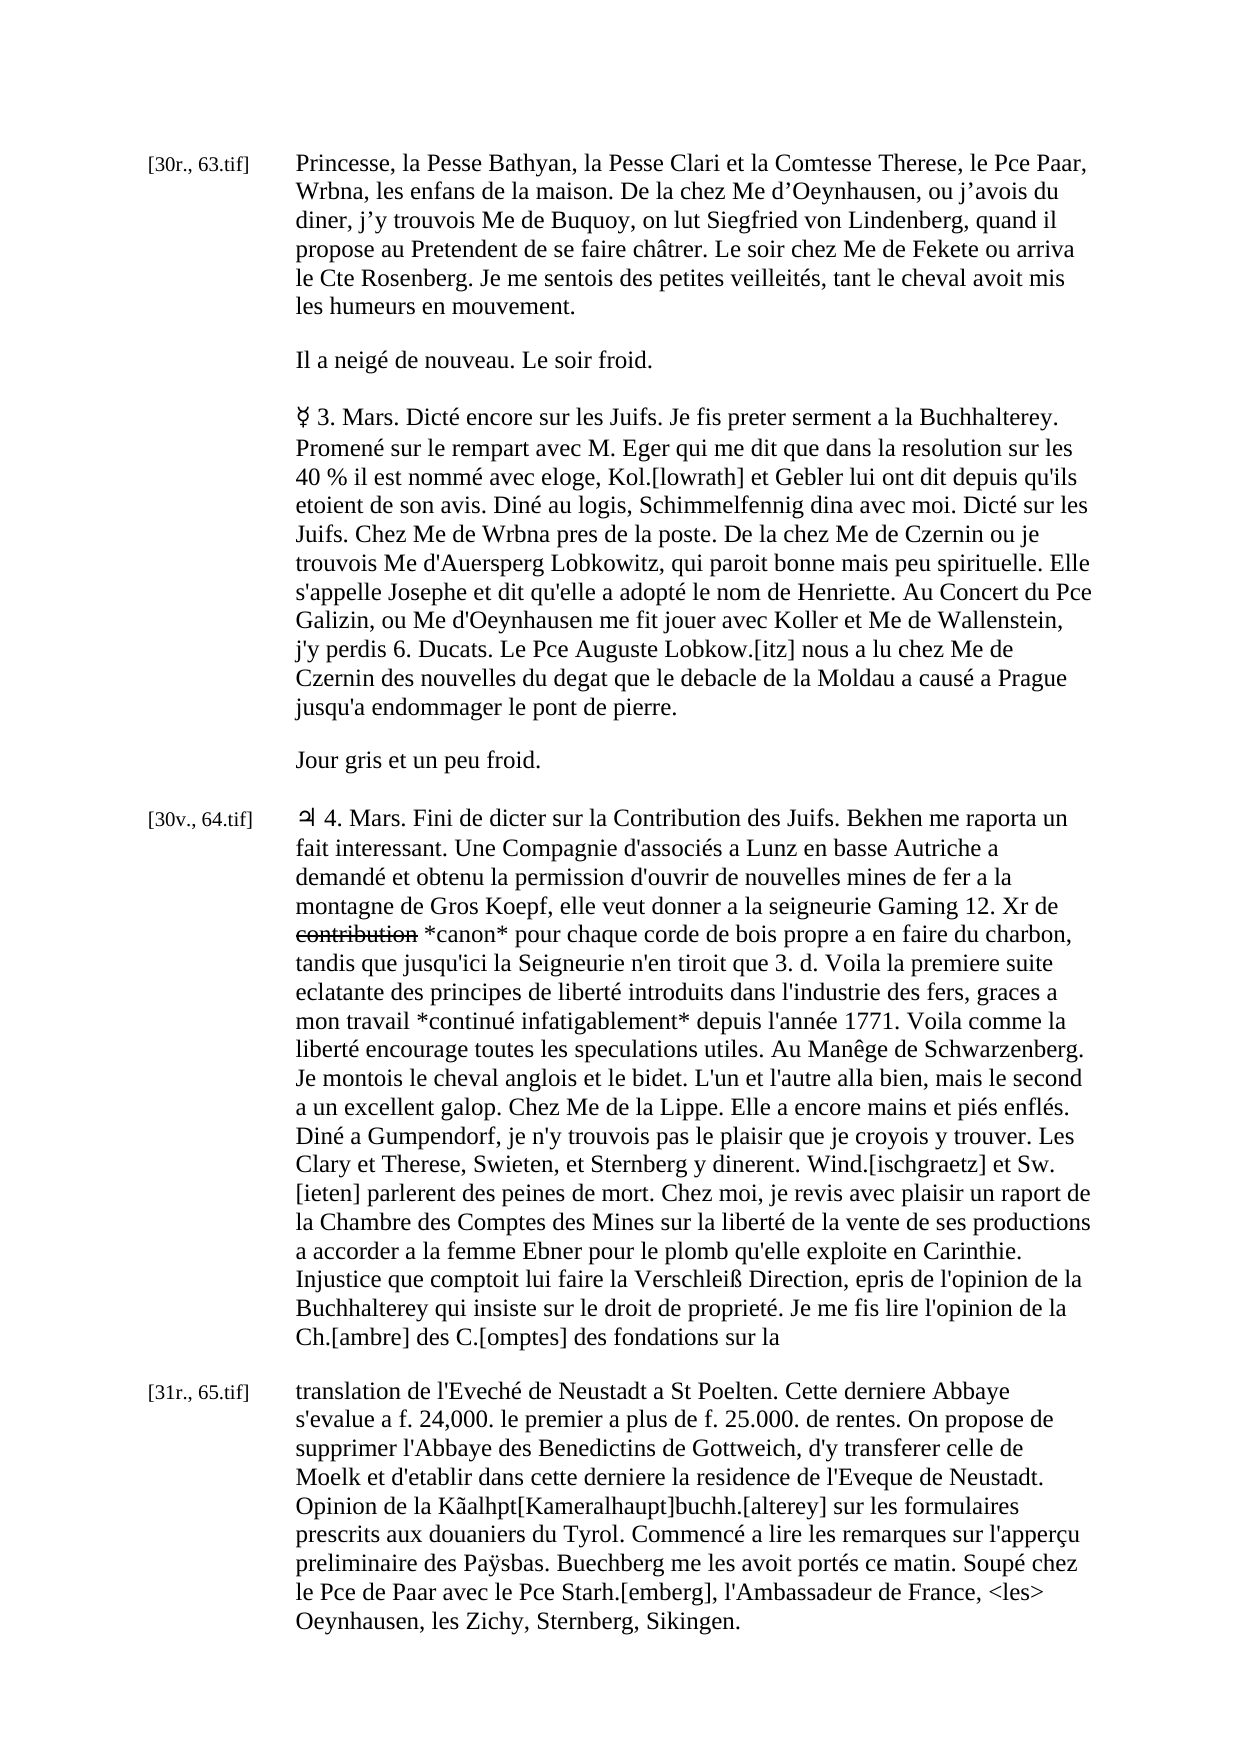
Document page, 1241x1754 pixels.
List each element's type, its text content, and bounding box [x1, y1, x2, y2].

text [31r., 65.tif] translation de l'Eveché de Neustadt a St Poelten. Cette derniere Abbaye s'evalue a f. 24,000. le premier a plus de f. 25.000. de rentes. On propose de supprimer l'Abbaye des Benedictins de Gottweich, d'y transferer celle de Moelk et d'etablir dans cette derniere la residence de l'Eveque de Neustadt. Opinion de la Kãalhpt[Kameralhaupt]buchh.[alterey] sur les formulaires prescrits aux douaniers du Tyrol. Commencé a lire les remarques sur l'apperçu preliminaire des Paÿsbas. Buechberg me les avoit portés ce matin. Soupé chez le Pce de Paar avec le Pce Starh.[emberg], l'Ambassadeur de France, <les> Oeynhausen, les Zichy, Sternberg, Sikingen. [148, 1376, 1093, 1634]
text [30v., 64.tif] ♃ 4. Mars. Fini de dicter sur la Contribution des Juifs. Bekhen me raporta un fait interessant. Une Compagnie d'associés a Lunz en basse Autriche a demandé et obtenu la permission d'ouvrir de nouvelles mines de fer a la montagne de Gros Koepf, elle veut donner a la seigneurie Gaming 12. Xr de contribution *canon* pour chaque corde de bois propre a en faire du charbon, tandis que jusqu'ici la Seigneurie n'en tiroit que 3. d. Voila la premiere suite eclatante des principes de liberté introduits dans l'industrie des fers, graces a mon travail *continué infatigablement* depuis l'année 1771. Voila comme la liberté encourage toutes les speculations utiles. Au Manêge de Schwarzenberg. Je montois le cheval anglois et le bidet. L'un et l'autre alla bien, mais le second a un excellent galop. Chez Me de la Lippe. Elle a encore mains et piés enflés. Diné a Gumpendorf, je n'y trouvois pas le plaisir que je croyois y trouver. Les Clary et Therese, Swieten, et Sternberg y dinerent. Wind.[ischgraetz] et Sw.[ieten] parlerent des peines de mort. Chez moi, je revis avec plaisir un raport de la Chambre des Comptes des Mines sur la liberté de la vente de ses productions a accorder a la femme Ebner pour le plomb qu'elle exploite en Carinthie. Injustice que comptoit lui faire la Verschleiß Direction, epris de l'opinion de la Buchhalterey qui insiste sur le droit de proprieté. Je me fis lire l'opinion de la Ch.[ambre] des C.[omptes] des fondations sur la [148, 799, 1093, 1351]
text ☿ 3. Mars. Dicté encore sur les Juifs. Je fis preter serment a la Buchhalterey. Promené sur le rempart avec M. Eger qui me dit que dans la resolution sur les 40 % il est nommé avec eloge, Kol.[lowrath] et Gebler lui ont dit depuis qu'ils etoient de son avis. Diné au logis, Schimmelfennig dina avec moi. Dicté sur les Juifs. Chez Me de Wrbna pres de la poste. De la chez Me de Czernin ou je trouvois Me d'Auersperg Lobkowitz, qui paroit bonne mais peu spirituelle. Elle s'appelle Josephe et dit qu'elle a adopté le nom de Henriette. Au Concert du Pce Galizin, ou Me d'Oeynhausen me fit jouer avec Koller et Me de Wallenstein, j'y perdis 6. Ducats. Le Pce Auguste Lobkow.[itz] nous a lu chez Me de Czernin des nouvelles du degat que le debacle de la Moldau a causé a Prague jusqu'a endommager le pont de pierre. [295, 399, 1093, 720]
text Jour gris et un peu froid. [295, 745, 1093, 774]
text [30r., 63.tif] Princesse, la Pesse Bathyan, la Pesse Clari et la Comtesse Therese, le Pce Paar, Wrbna, les enfans de la maison. De la chez Me d’Oeynhausen, ou j’avois du diner, j’y trouvois Me de Buquoy, on lut Siegfried von Lindenberg, quand il propose au Pretendent de se faire châtrer. Le soir chez Me de Fekete ou arriva le Cte Rosenberg. Je me sentois des petites veilleités, tant le cheval avoit mis les humeurs en mouvement. [148, 148, 1093, 320]
text Il a neigé de nouveau. Le soir froid. [295, 345, 1093, 374]
